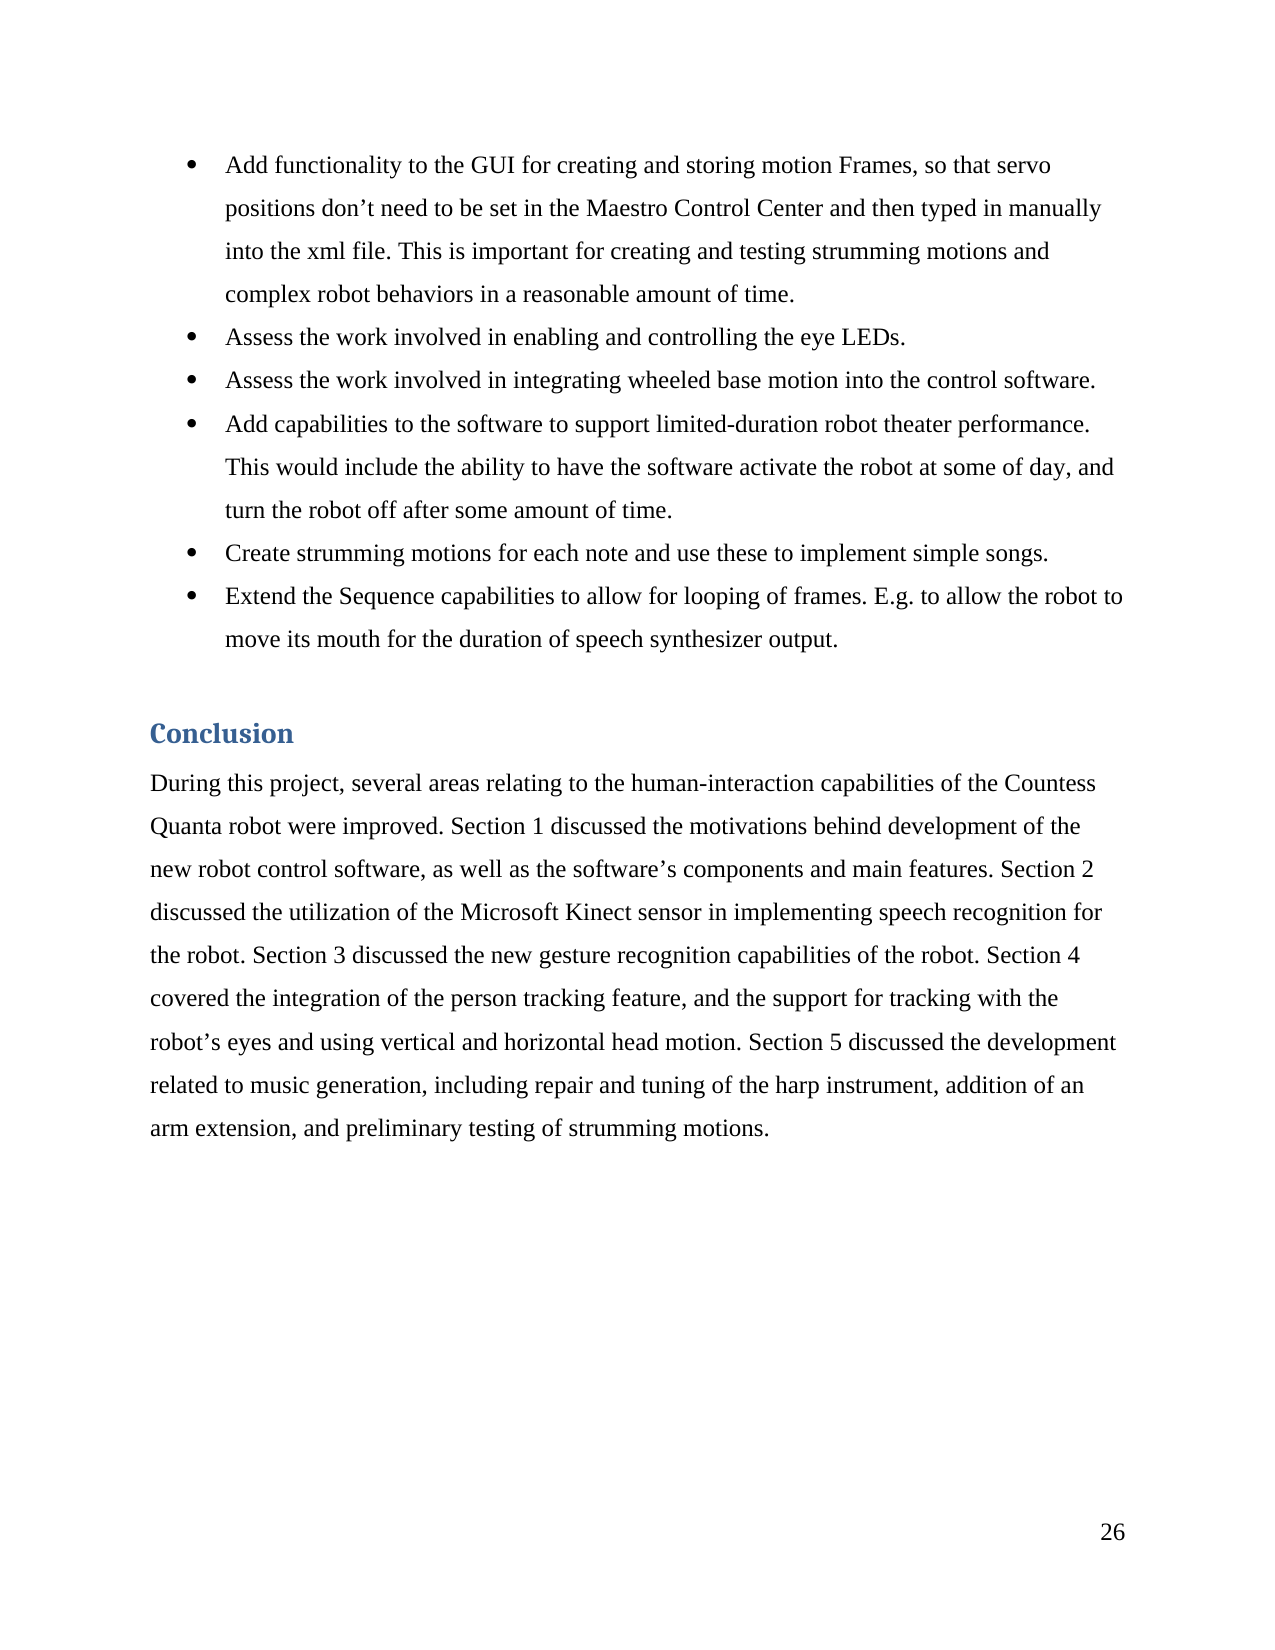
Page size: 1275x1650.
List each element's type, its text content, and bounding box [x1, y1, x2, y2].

list Add capabilities to the software to support limited-duration robot theater performance. This would include the ability to have the software activate the robot at some of day, and turn the robot off after some amount of time. [187, 409, 1125, 524]
list Assess the work involved in enabling and controlling the eye LEDs. [187, 322, 1125, 351]
list Add functionality to the GUI for creating and storing motion Frames, so that servo positions don’t need to be set in the Maestro Control Center and then typed in manually into the xml file. This is important for creating and testing strumming motions and complex robot behaviors in a reasonable amount of time. [187, 150, 1125, 308]
subtitle Conclusion [150, 717, 1125, 751]
text During this project, several areas relating to the human-interaction capabilities of the Countess Quanta robot were improved. Section 1 discussed the motivations behind development of the new robot control software, as well as the software’s components and main features. Section 2 discussed the utilization of the Microsoft Kinect sensor in implementing speech recognition for the robot. Section 3 discussed the new gesture recognition capabilities of the robot. Section 4 covered the integration of the person tracking feature, and the support for tracking with the robot’s eyes and using vertical and horizontal head motion. Section 5 discussed the development related to music generation, including repair and tuning of the harp instrument, addition of an arm extension, and preliminary testing of strumming motions. [150, 768, 1125, 1142]
list Create strumming motions for each note and use these to implement simple songs. [187, 538, 1125, 567]
list Assess the work involved in integrating wheeled base motion into the control software. [187, 366, 1125, 394]
list Extend the Sequence capabilities to allow for looping of frames. E.g. to allow the robot to move its mouth for the duration of speech synthesizer output. [187, 581, 1125, 653]
